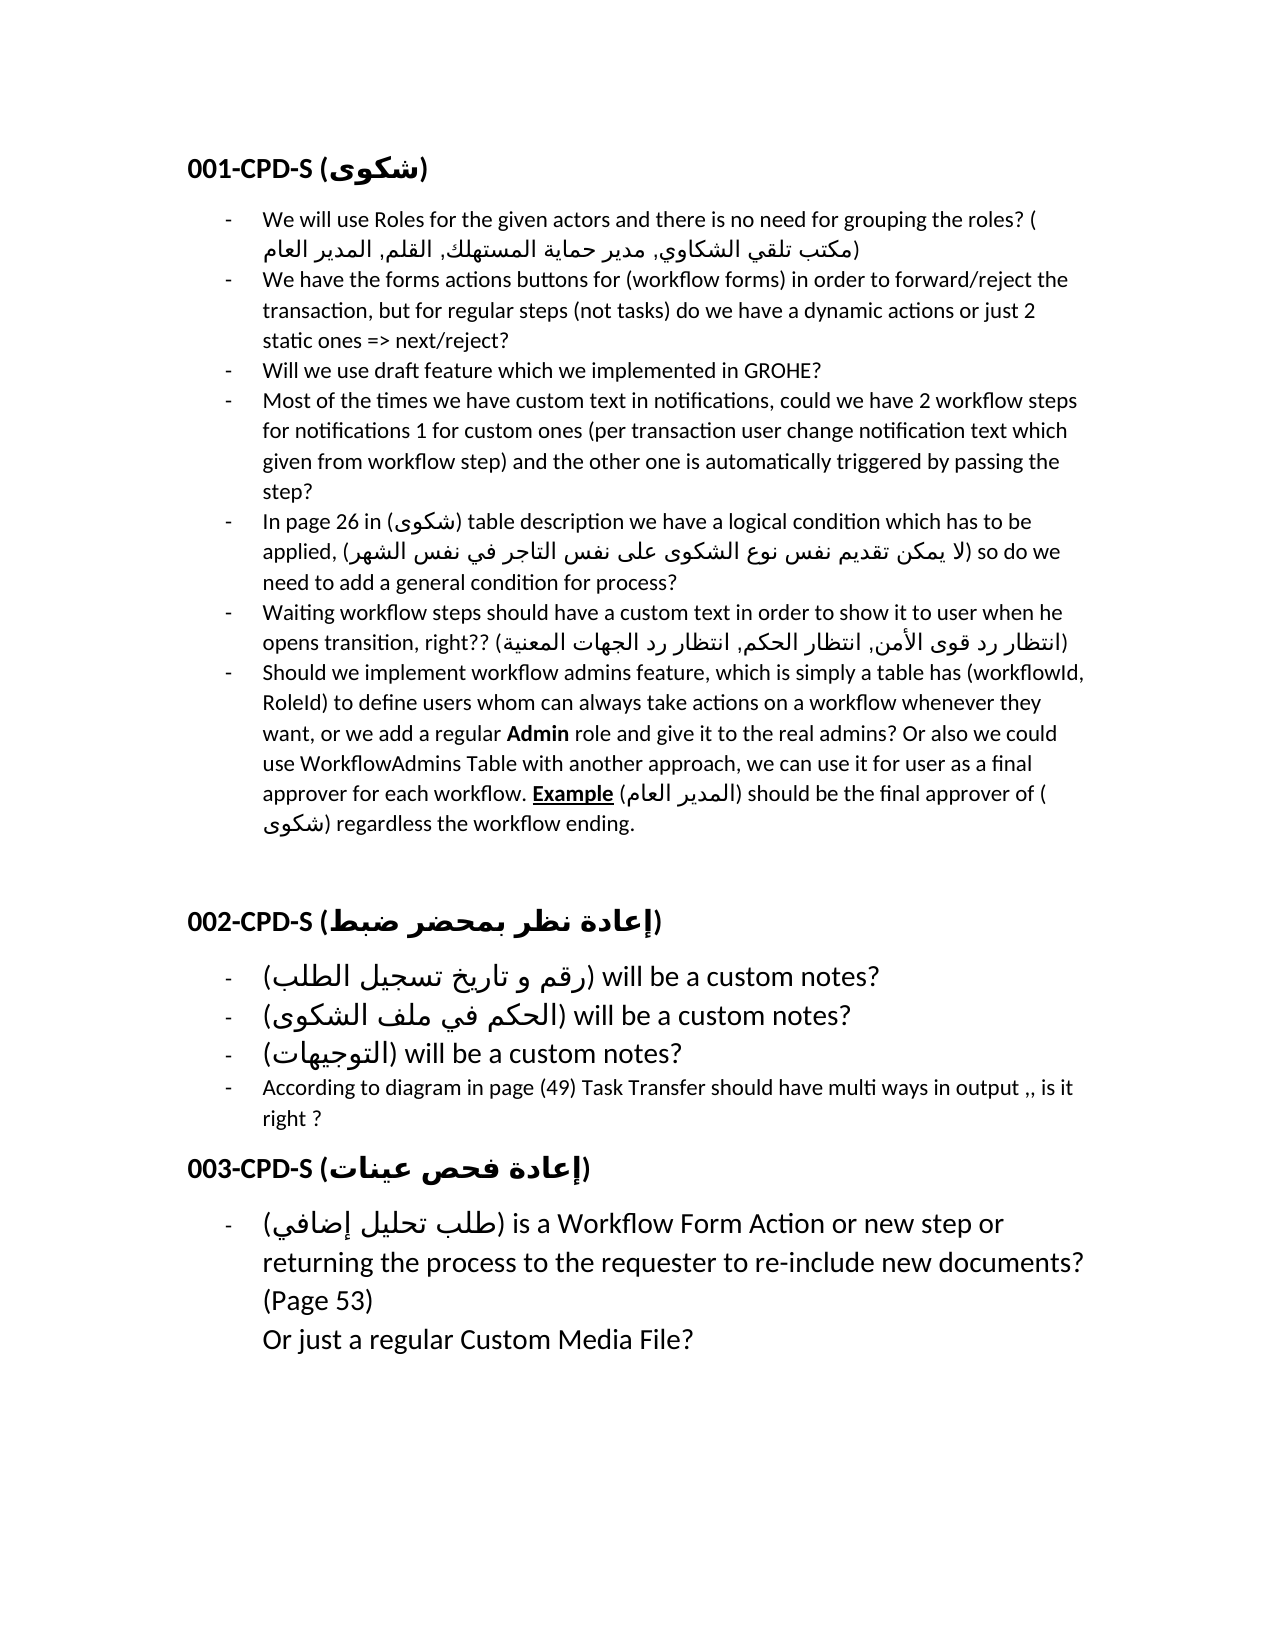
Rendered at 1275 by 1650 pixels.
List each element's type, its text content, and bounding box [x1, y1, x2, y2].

list In page 26 in (شكوى) table description we have a logical condition which has to be applied, (لا يمكن تقديم نفس نوع الشكوى على نفس التاجر في نفس الشهر) so do we need to add a general condition for process? [225, 507, 1087, 596]
list (الحكم في ملف الشكوى) will be a custom notes? [225, 997, 1087, 1032]
list Will we use draft feature which we implemented in GROHE? [225, 356, 1087, 384]
text 002-CPD-S (إعادة نظر بمحضر ضبط) [187, 903, 1087, 939]
list (طلب تحليل إضافي) is a Workflow Form Action or new step or returning the process to the requester to re-include new documents? (Page 53) [225, 1206, 1087, 1318]
list (التوجيهات) will be a custom notes? [225, 1035, 1087, 1071]
list Waiting workflow steps should have a custom text in order to show it to user when he opens transition, right?? (انتظار رد قوى الأمن, انتظار الحكم, انتظار رد الجهات المعنية) [225, 598, 1087, 656]
list Most of the times we have custom text in notifications, could we have 2 workflow steps for notifications 1 for custom ones (per transaction user change notification text which given from workflow step) and the other one is automatically triggered by passing the step? [225, 386, 1087, 505]
list Should we implement workflow admins feature, which is simply a table has (workflowId, RoleId) to define users whom can always take actions on a workflow whenever they want, or we add a regular Admin role and give it to the real admins? Or also we could use WorkflowAdmins Table with another approach, we can use it for user as a final approver for each workflow. Example (المدير العام) should be the final approver of (شكوى) regardless the workflow ending. [225, 658, 1087, 837]
list Or just a regular Custom Media File? [262, 1321, 1087, 1357]
list We have the forms actions buttons for (workflow forms) in order to forward/reject the transaction, but for regular steps (not tasks) do we have a dynamic actions or just 2 static ones => next/reject? [225, 266, 1087, 354]
list (رقم و تاريخ تسجيل الطلب) will be a custom notes? [225, 958, 1087, 994]
list We will use Roles for the given actors and there is no need for grouping the roles? (مكتب تلقي الشكاوي, مدير حماية المستهلك, القلم, المدير العام) [225, 205, 1087, 263]
list According to diagram in page (49) Task Transfer should have multi ways in output ,, is it right ? [225, 1073, 1087, 1132]
text 003-CPD-S (إعادة فحص عينات) [187, 1151, 1087, 1186]
text 001-CPD-S (شكوى) [187, 150, 1087, 186]
